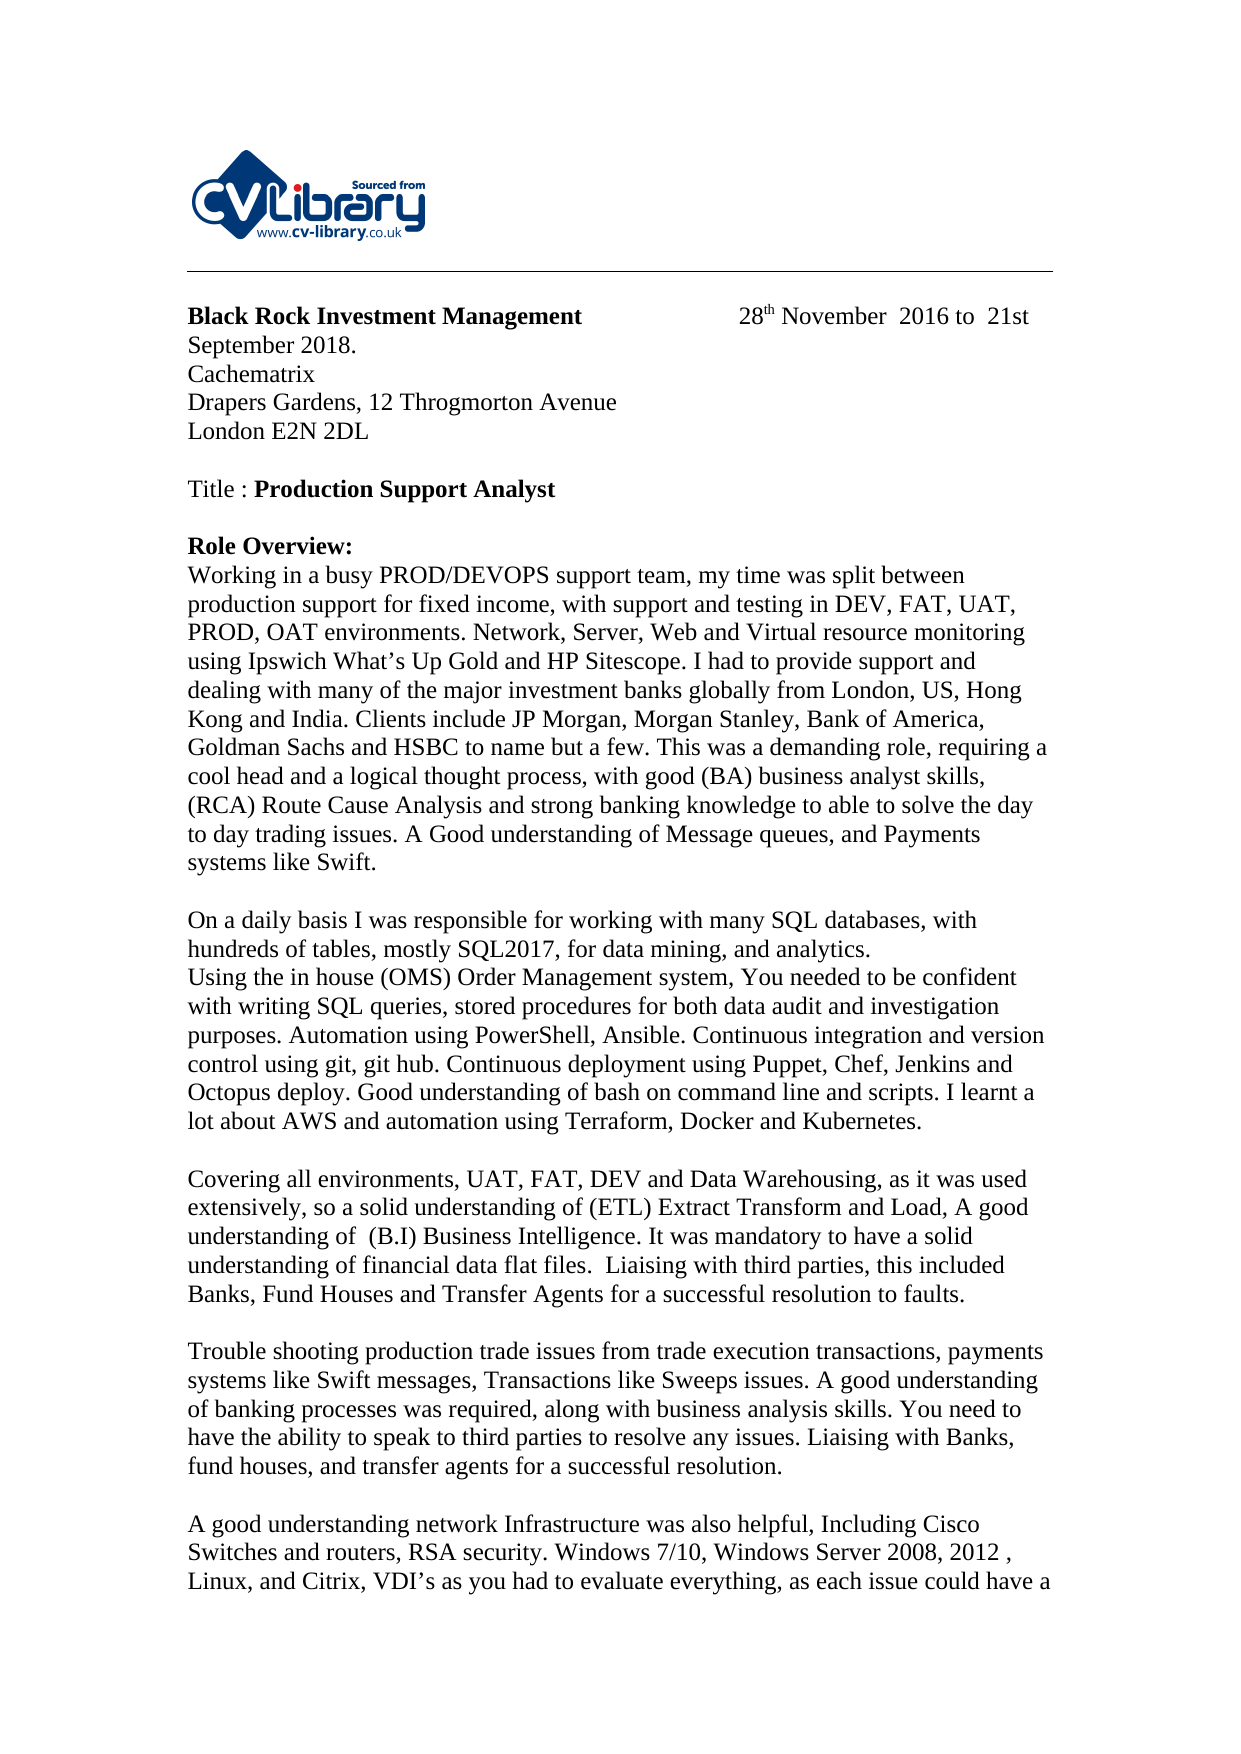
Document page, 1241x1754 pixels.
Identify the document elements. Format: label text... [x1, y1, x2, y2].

text On a daily basis I was responsible for working with many SQL databases, with hundreds of tables, mostly SQL2017, for data mining, and analytics. [187, 905, 1053, 962]
text London E2N 2DL [187, 416, 1053, 445]
text Cachematrix [187, 359, 1053, 387]
text Using the in house (OMS) Order Management system, You needed to be confident with writing SQL queries, stored procedures for both data audit and investigation purposes. Automation using PowerShell, Ansible. Continuous integration and version control using git, git hub. Continuous deployment using Puppet, Chef, Jenkins and Octopus deploy. Good understanding of bash on command line and scripts. I learnt a lot about AWS and automation using Terraform, Docker and Kubernetes. [187, 962, 1053, 1135]
picture [187, 150, 430, 241]
text Drapers Gardens, 12 Throgmorton Avenue [187, 387, 1053, 416]
text Covering all environments, UAT, FAT, DEV and Data Warehousing, as it was used extensively, so a solid understanding of (ETL) Extract Transform and Load, A good understanding of (B.I) Business Intelligence. It was mandatory to have a solid understanding of financial data flat files. Liaising with third parties, this included Banks, Fund Houses and Transfer Agents for a successful resolution to faults. [187, 1164, 1053, 1307]
text Title : Production Support Analyst [187, 474, 1053, 502]
text Role Overview: [187, 531, 1053, 560]
text Working in a busy PROD/DEVOPS support team, my time was split between production support for fixed income, with support and testing in DEV, FAT, UAT, PROD, OAT environments. Network, Server, Web and Virtual resource monitoring using Ipswich What’s Up Gold and HP Sitescope. I had to provide support and dealing with many of the major investment banks globally from London, US, Hong Kong and India. Clients include JP Morgan, Morgan Stanley, Bank of America, Goldman Sachs and HSBC to name but a few. This was a demanding role, requiring a cool head and a logical thought process, with good (BA) business analyst skills, (RCA) Route Cause Analysis and strong banking knowledge to able to solve the day to day trading issues. A Good understanding of Message queues, and Payments systems like Swift. [187, 560, 1053, 876]
text Black Rock Investment Management 28th November 2016 to 21st September 2018. [187, 301, 1053, 359]
text Trouble shooting production trade issues from trade execution transactions, payments systems like Swift messages, Transactions like Sweeps issues. A good understanding of banking processes was required, along with business analysis skills. You need to have the ability to speak to third parties to resolve any issues. Liaising with Banks, fund houses, and transfer agents for a successful resolution. [187, 1336, 1053, 1480]
